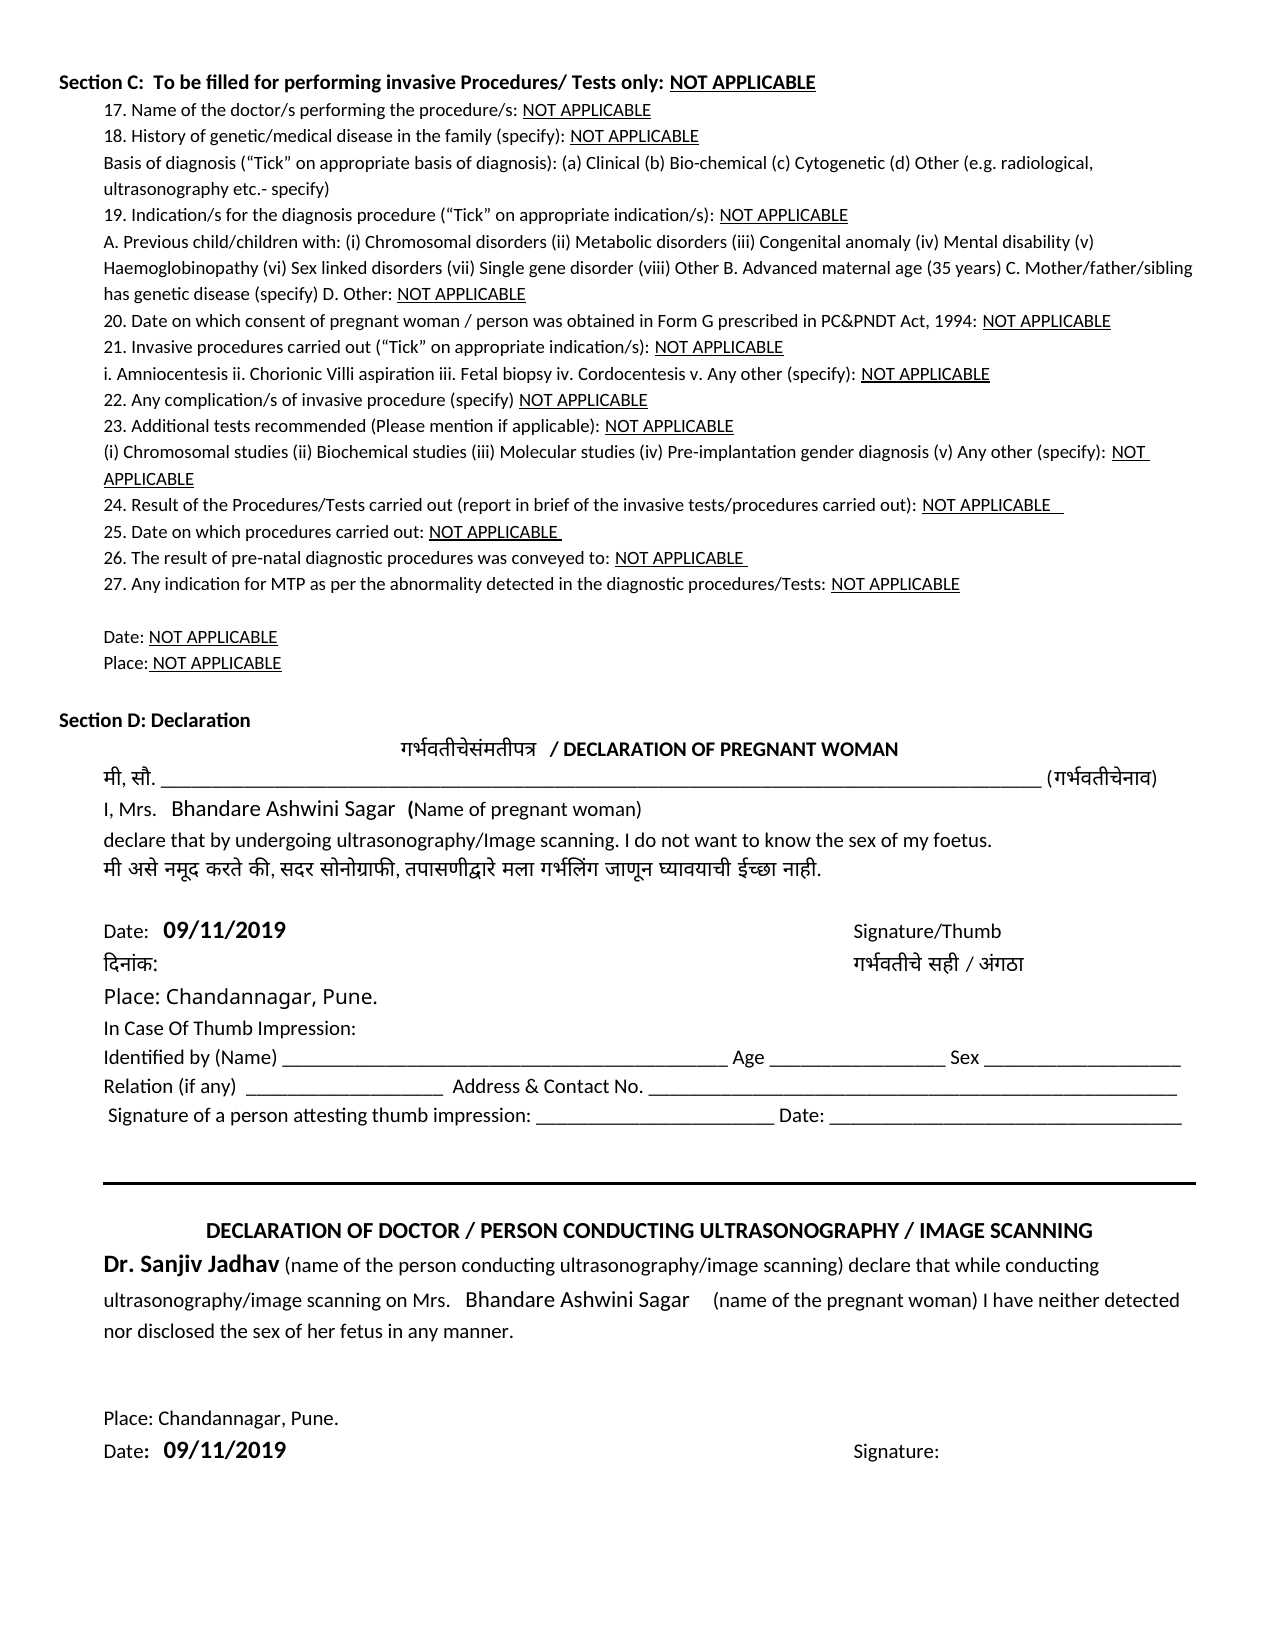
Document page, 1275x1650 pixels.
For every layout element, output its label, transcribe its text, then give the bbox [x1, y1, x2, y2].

text Basis of diagnosis (“Tick” on appropriate basis of diagnosis): (a) Clinical (b) Bio-chemical (c) Cytogenetic (d) Other (e.g. radiological, ultrasonography etc.- specify) [103, 151, 1196, 200]
text 24. Result of the Procedures/Tests carried out (report in brief of the invasive tests/procedures carried out): NOT APPLICABLE [103, 493, 1196, 516]
text Signature of a person attesting thumb impression: _______________________ Date: __________________________________ [103, 1102, 1196, 1182]
text Section C: To be filled for performing invasive Procedures/ Tests only: NOT APPLICABLE [0, 69, 1275, 94]
text 27. Any indication for MTP as per the abnormality detected in the diagnostic procedures/Tests: NOT APPLICABLE [103, 572, 1196, 595]
text (i) Chromosomal studies (ii) Biochemical studies (iii) Molecular studies (iv) Pre-implantation gender diagnosis (v) Any other (specify): NOT APPLICABLE [103, 441, 1196, 490]
text गर्भवतीचेसंमतीपत्र / DECLARATION OF PREGNANT WOMAN [103, 736, 1196, 762]
text Place: NOT APPLICABLE [103, 652, 1196, 674]
text Identified by (Name) ___________________________________________ Age _________________ Sex ___________________ [103, 1044, 1196, 1069]
text 23. Additional tests recommended (Please mention if applicable): NOT APPLICABLE [103, 414, 1196, 437]
text Relation (if any) ___________________ Address & Contact No. ___________________________________________________ [103, 1073, 1196, 1098]
text Dr. Sanjiv Jadhav (name of the person conducting ultrasonography/image scanning) declare that while conducting ultrasonography/image scanning on Mrs. (name of the pregnant woman) I have neither detected nor disclosed the sex of her fetus in any manner. [103, 1248, 1196, 1343]
text Date: Signature/Thumb [103, 914, 1196, 945]
text 25. Date on which procedures carried out: NOT APPLICABLE [103, 520, 1196, 543]
text DECLARATION OF DOCTOR / PERSON CONDUCTING ULTRASONOGRAPHY / IMAGE SCANNING [103, 1216, 1196, 1244]
text 19. Indication/s for the diagnosis procedure (“Tick” on appropriate indication/s): NOT APPLICABLE [103, 203, 1196, 226]
text declare that by undergoing ultrasonography/Image scanning. I do not want to know the sex of my foetus. [103, 827, 1196, 852]
text In Case Of Thumb Impression: [103, 1015, 1196, 1040]
text 21. Invasive procedures carried out (“Tick” on appropriate indication/s): NOT APPLICABLE [103, 335, 1196, 358]
text 17. Name of the doctor/s performing the procedure/s: NOT APPLICABLE [103, 98, 1196, 121]
text 26. The result of pre-natal diagnostic procedures was conveyed to: NOT APPLICABLE [103, 546, 1196, 569]
text 18. History of genetic/medical disease in the family (specify): NOT APPLICABLE [103, 124, 1196, 147]
text Date: Signature: [103, 1434, 1196, 1464]
text i. Amniocentesis ii. Chorionic Villi aspiration iii. Fetal biopsy iv. Cordocentesis v. Any other (specify): NOT APPLICABLE [103, 362, 1196, 384]
text मी असे नमूद करते की, सदर सोनोग्राफी, तपासणीद्वारे मला गर्भलिंग जाणून घ्यावयाची ईच्छा नाही. [103, 856, 1196, 882]
text दिनांक: गर्भवतीचे सही / अंगठा [103, 949, 1196, 978]
text A. Previous child/children with: (i) Chromosomal disorders (ii) Metabolic disorders (iii) Congenital anomaly (iv) Mental disability (v) Haemoglobinopathy (vi) Sex linked disorders (vii) Single gene disorder (viii) Other B. Advanced maternal age (35 years) C. Mother/father/sibling has genetic disease (specify) D. Other: NOT APPLICABLE [103, 230, 1196, 306]
text Section D: Declaration [59, 707, 1196, 732]
text Date: NOT APPLICABLE [103, 625, 1196, 648]
text Place: Chandannagar, Pune. [103, 1405, 1196, 1430]
text I, Mrs. (Name of pregnant woman) [103, 794, 1196, 823]
text Place: Chandannagar, Pune. [103, 982, 1196, 1011]
text मी, सौ. _____________________________________________________________________________________ (गर्भवतीचेनाव) [103, 765, 1196, 791]
text 22. Any complication/s of invasive procedure (specify) NOT APPLICABLE [103, 388, 1196, 411]
text 20. Date on which consent of pregnant woman / person was obtained in Form G prescribed in PC&PNDT Act, 1994: NOT APPLICABLE [103, 309, 1196, 332]
